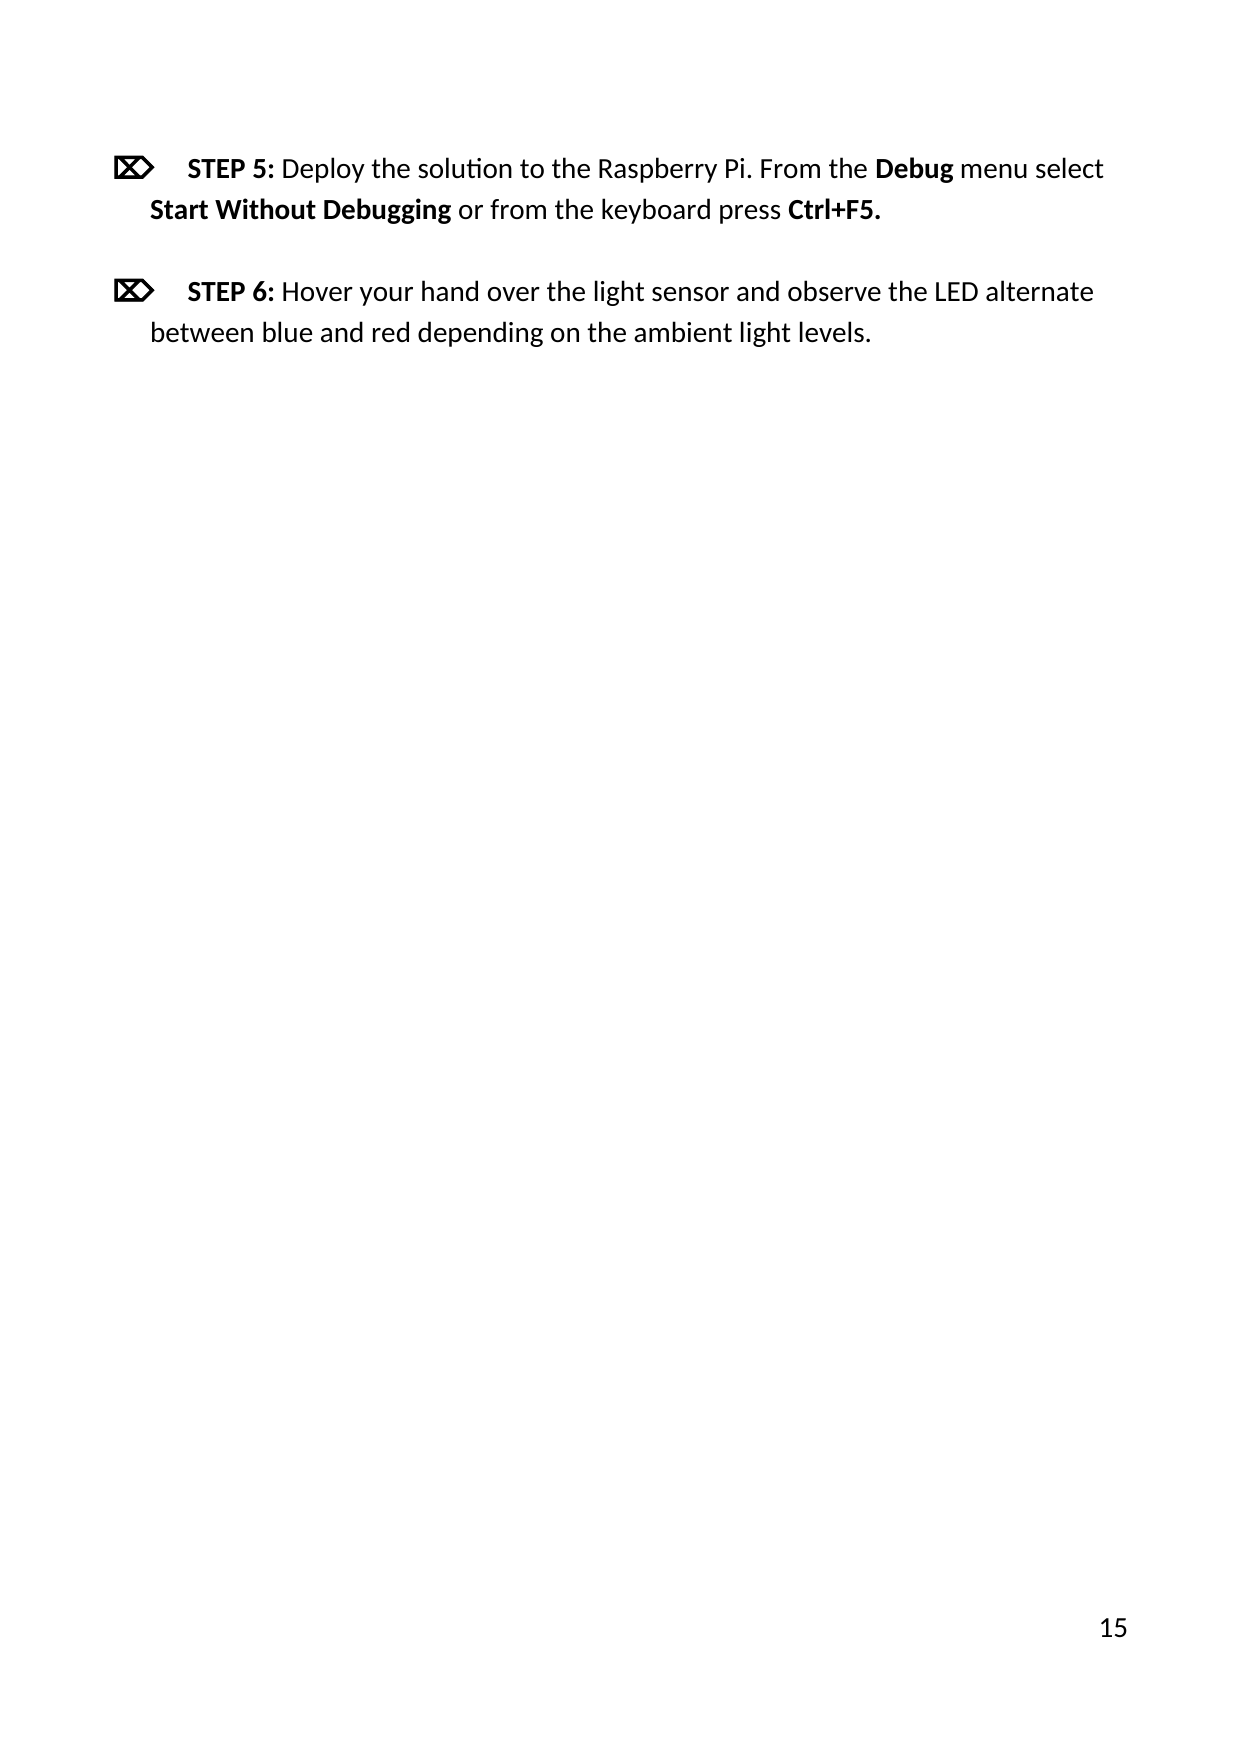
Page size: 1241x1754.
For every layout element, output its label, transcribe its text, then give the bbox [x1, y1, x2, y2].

list STEP 6: Hover your hand over the light sensor and observe the LED alternate between blue and red depending on the ambient light levels. [112, 273, 1128, 349]
list STEP 5: Deploy the solution to the Raspberry Pi. From the Debug menu select Start Without Debugging or from the keyboard press Ctrl+F5. [112, 150, 1128, 227]
